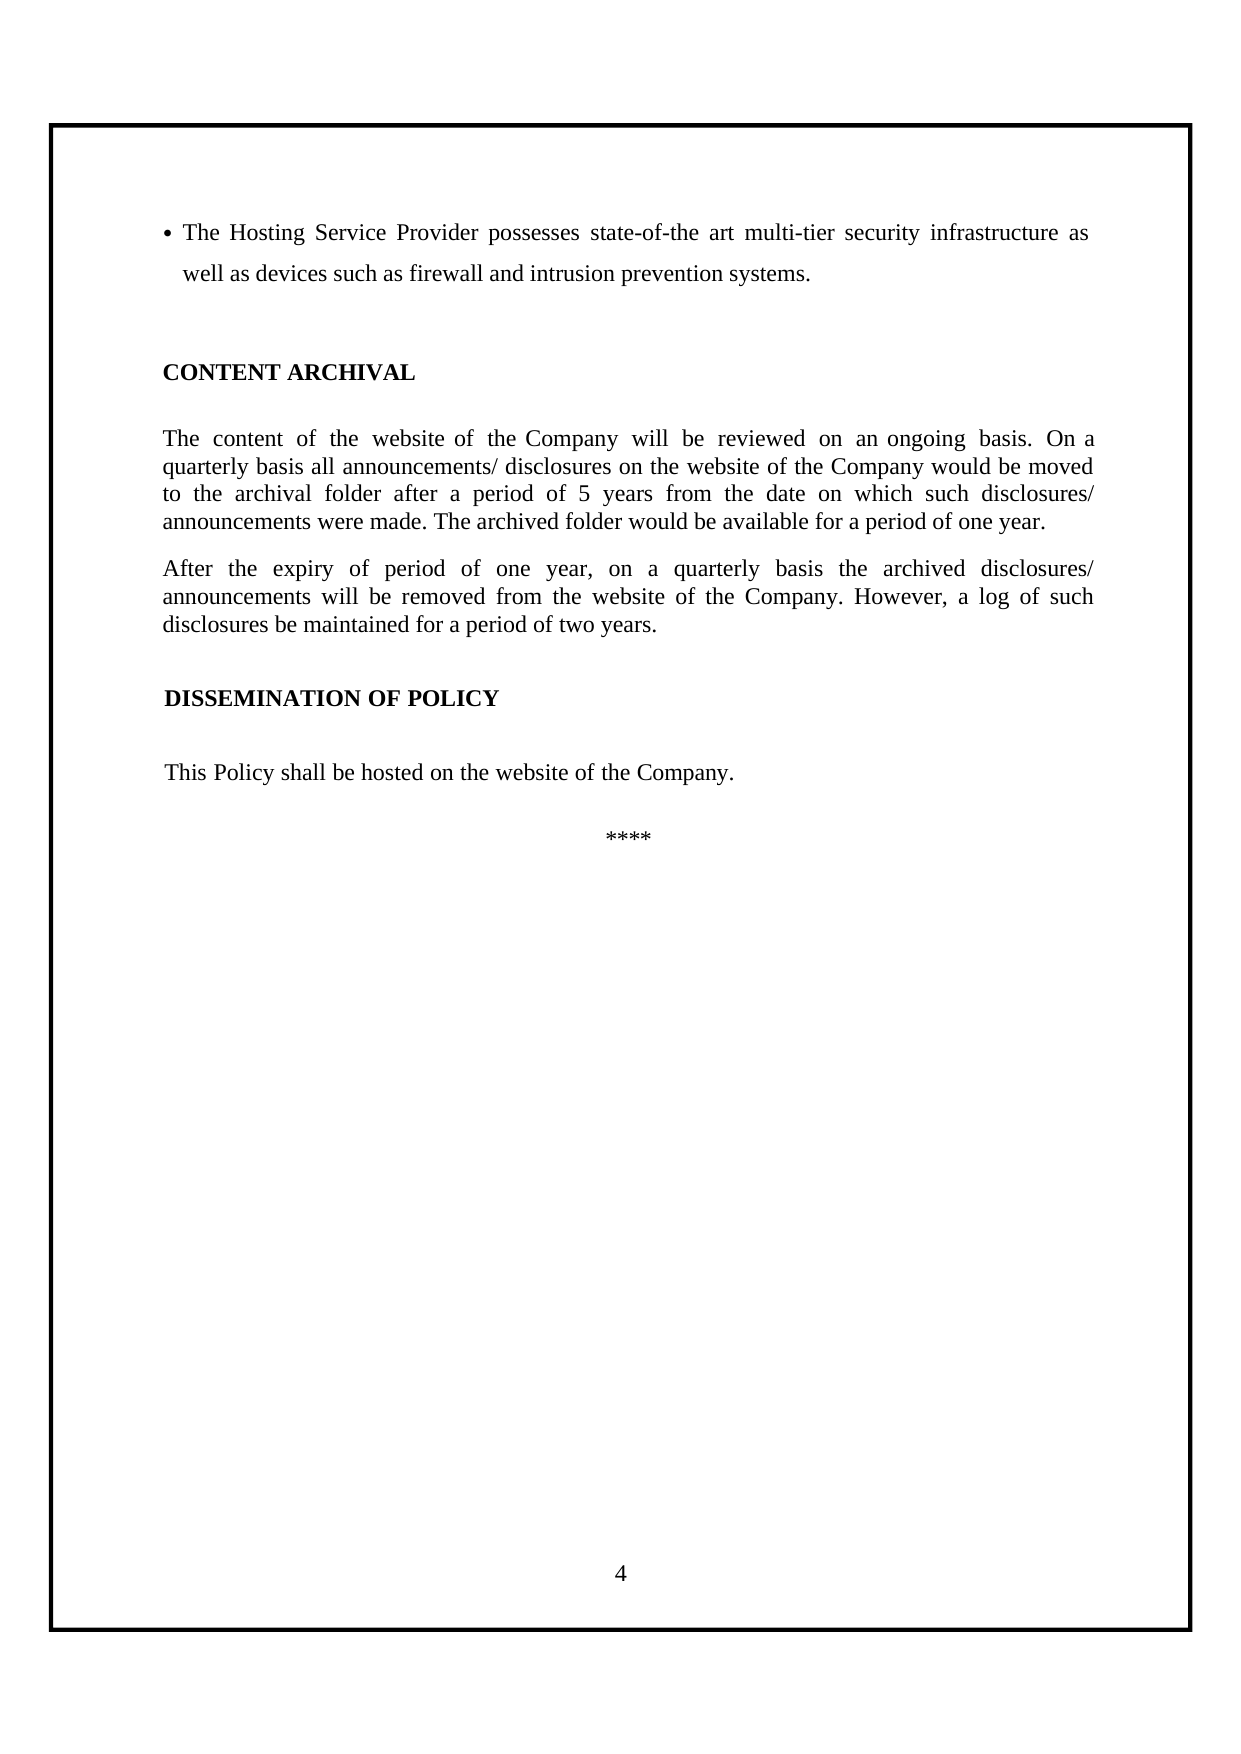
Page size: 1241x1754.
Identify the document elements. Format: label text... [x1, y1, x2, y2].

list The Hosting Service Provider possesses state-of-the art multi-tier security infrastructure as well as devices such as firewall and intrusion prevention systems. [164, 217, 1092, 287]
text This Policy shall be hosted on the website of the Company. [164, 758, 1107, 786]
text The content of the website of the Company will be reviewed on an ongoing basis. On a quarterly basis all announcements/ disclosures on the website of the Company would be moved to the archival folder after a period of 5 years from the date on which such disclosures/ announcements were made. The archived folder would be available for a period of one year. [162, 424, 1096, 535]
text **** [603, 825, 654, 852]
subtitle CONTENT ARCHIVAL [162, 358, 1107, 386]
text After the expiry of period of one year, on a quarterly basis the archived disclosures/ announcements will be removed from the website of the Company. However, a log of such disclosures be maintained for a period of two years. [162, 554, 1096, 637]
subtitle DISSEMINATION OF POLICY [164, 684, 1107, 712]
